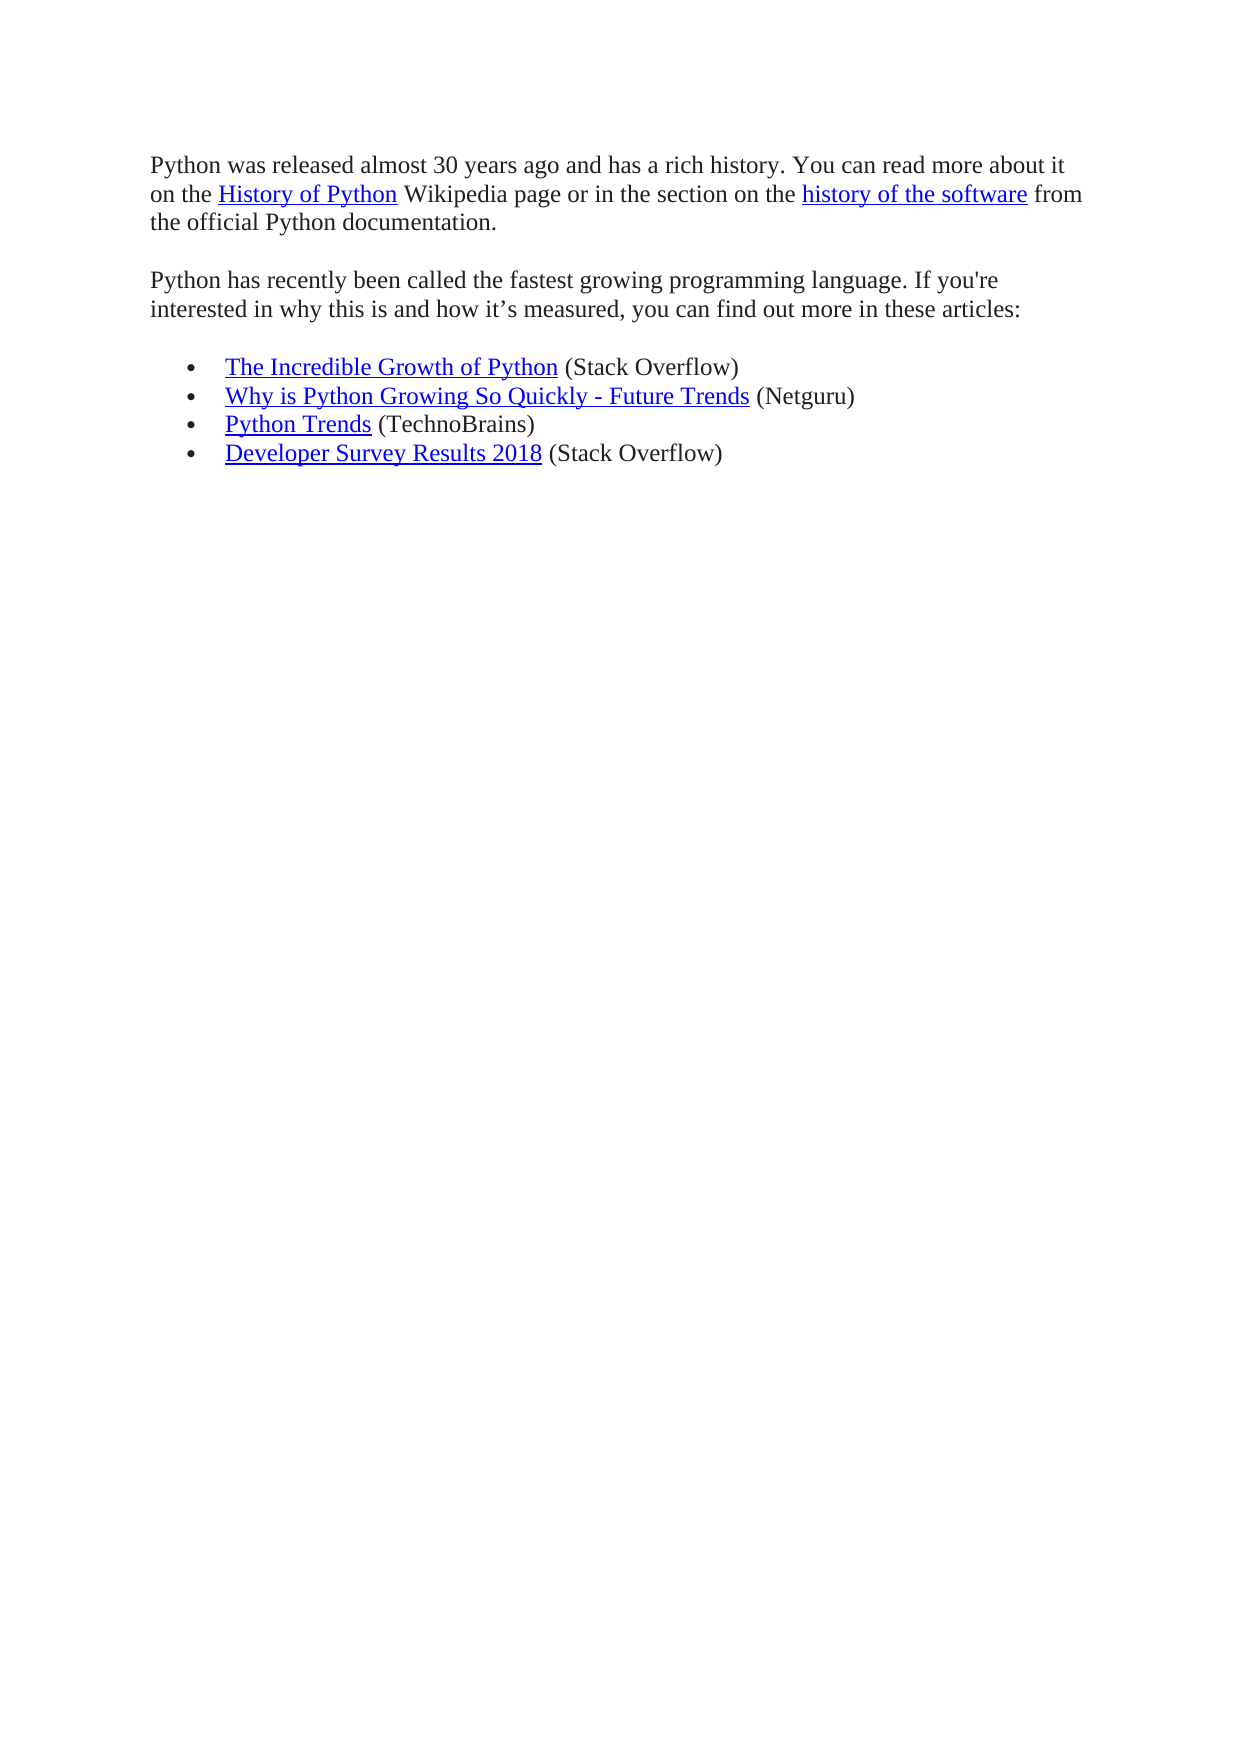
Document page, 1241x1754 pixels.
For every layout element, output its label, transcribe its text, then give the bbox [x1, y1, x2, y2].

list Developer Survey Results 2018 (Stack Overflow) [187, 438, 1090, 467]
list Why is Python Growing So Quickly - Future Trends (Netguru) [187, 381, 1090, 409]
text Python has recently been called the fastest growing programming language. If you're interested in why this is and how it’s measured, you can find out more in these articles: [150, 265, 1090, 323]
list Python Trends (TechnoBrains) [187, 409, 1090, 438]
list The Incredible Growth of Python (Stack Overflow) [187, 352, 1090, 381]
text Python was released almost 30 years ago and has a rich history. You can read more about it on the History of Python Wikipedia page or in the section on the history of the software from the official Python documentation. [150, 150, 1090, 236]
